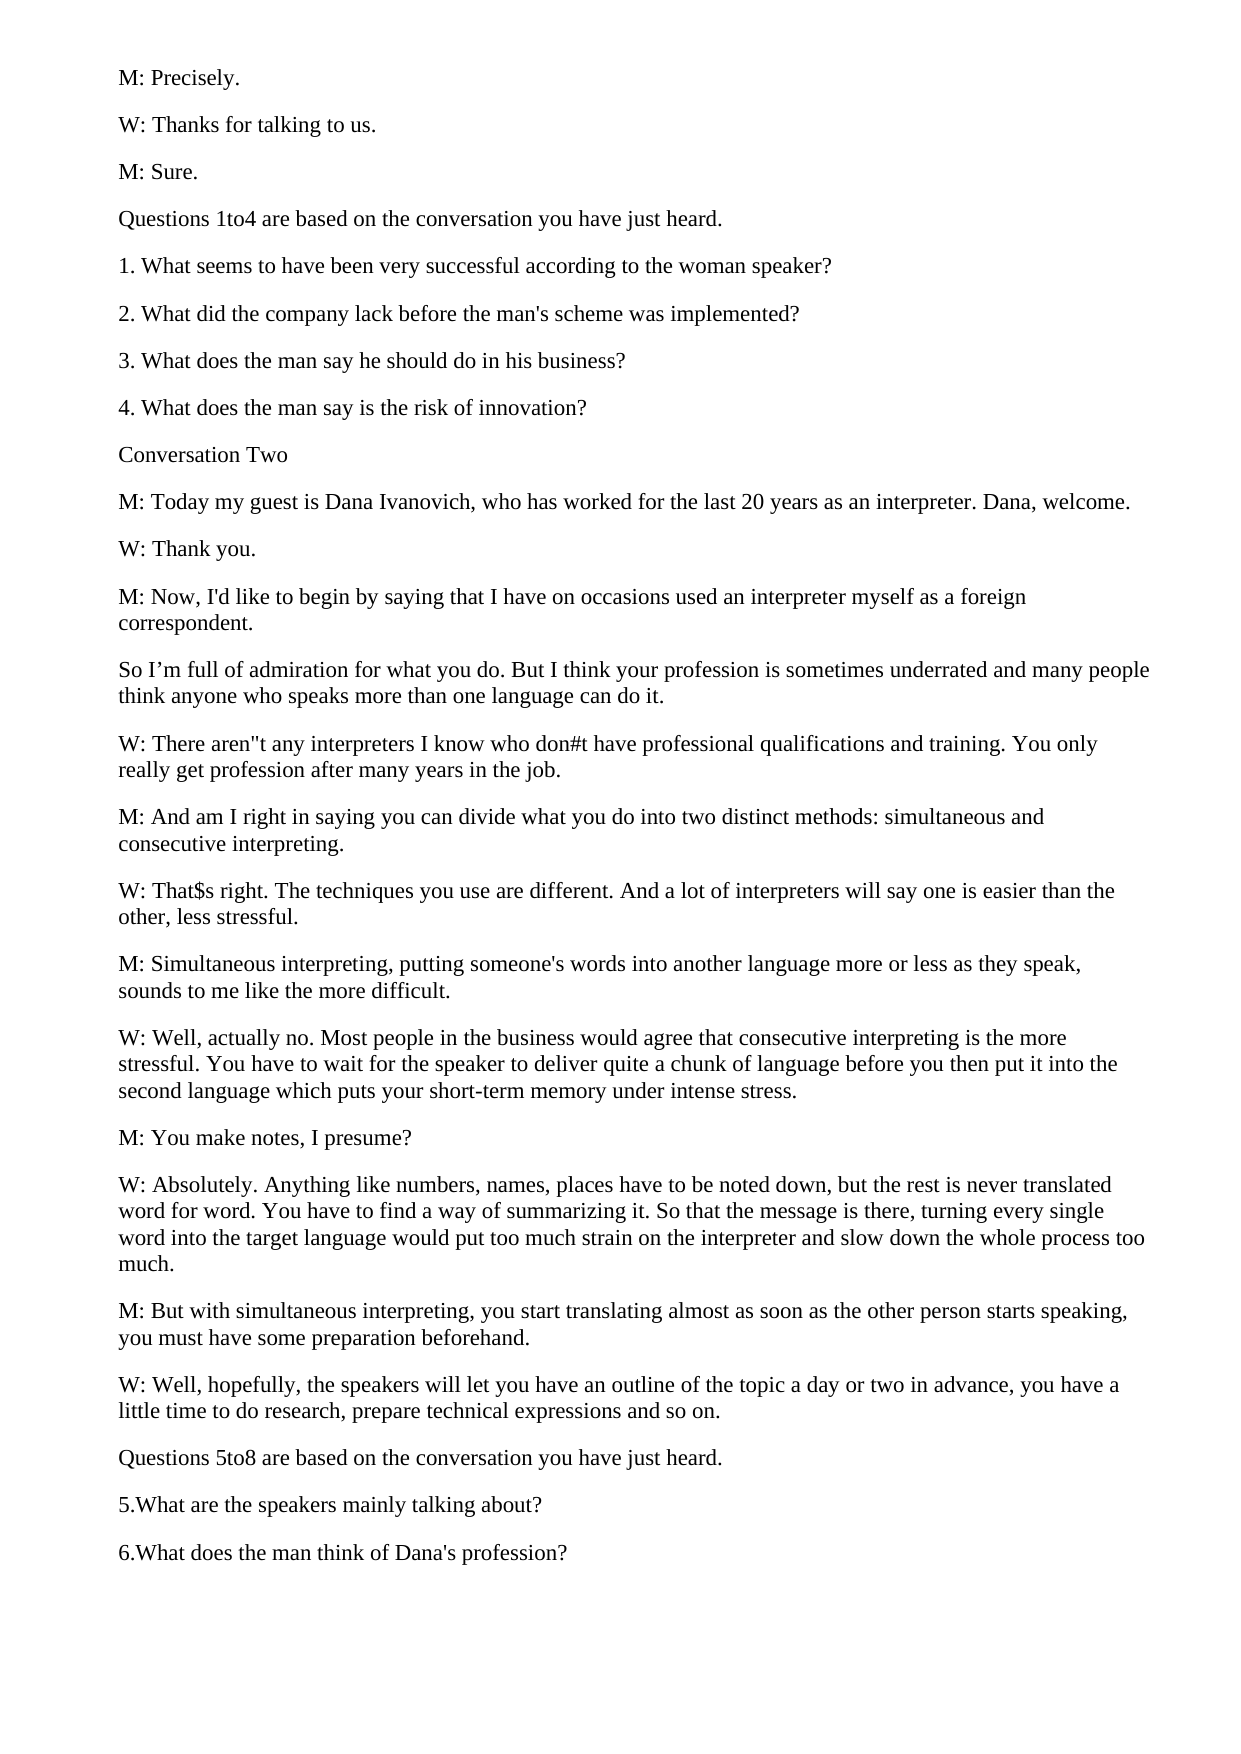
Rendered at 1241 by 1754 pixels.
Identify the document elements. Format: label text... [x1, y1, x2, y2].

text Questions 5to8 are based on the conversation you have just heard. [118, 1444, 1152, 1471]
text W: That$s right. The techniques you use are different. And a lot of interpreters will say one is easier than the other, less stressful. [118, 877, 1152, 929]
text W: Thanks for talking to us. [118, 111, 1152, 137]
text Conversation Two [118, 441, 1152, 467]
text 6.What does the man think of Dana's profession? [118, 1539, 1152, 1565]
text M: Now, I'd like to begin by saying that I have on occasions used an interpreter myself as a foreign correspondent. [118, 583, 1152, 635]
text M: And am I right in saying you can divide what you do into two distinct methods: simultaneous and consecutive interpreting. [118, 803, 1152, 856]
text 3. What does the man say he should do in his business? [118, 347, 1152, 373]
text M: Simultaneous interpreting, putting someone's words into another language more or less as they speak, sounds to me like the more difficult. [118, 950, 1152, 1003]
text W: Thank you. [118, 536, 1152, 562]
text W: Well, hopefully, the speakers will let you have an outline of the topic a day or two in advance, you have a little time to do research, prepare technical expressions and so on. [118, 1371, 1152, 1423]
text Questions 1to4 are based on the conversation you have just heard. [118, 205, 1152, 232]
text M: But with simultaneous interpreting, you start translating almost as soon as the other person starts speaking, you must have some preparation beforehand. [118, 1297, 1152, 1350]
text M: Precisely. [118, 64, 1152, 90]
text 5.What are the speakers mainly talking about? [118, 1492, 1152, 1518]
text M: Sure. [118, 158, 1152, 184]
text W: Well, actually no. Most people in the business would agree that consecutive interpreting is the more stressful. You have to wait for the speaker to deliver quite a chunk of language before you then put it into the second language which puts your short-term memory under intense stress. [118, 1024, 1152, 1103]
text 2. What did the company lack before the man's scheme was implemented? [118, 299, 1152, 326]
text 1. What seems to have been very successful according to the woman speaker? [118, 252, 1152, 279]
text M: You make notes, I presume? [118, 1124, 1152, 1150]
text W: There aren"t any interpreters I know who don#t have professional qualifications and training. You only really get profession after many years in the job. [118, 730, 1152, 782]
text So I’m full of admiration for what you do. But I think your profession is sometimes underrated and many people think anyone who speaks more than one language can do it. [118, 656, 1152, 709]
text M: Today my guest is Dana Ivanovich, who has worked for the last 20 years as an interpreter. Dana, welcome. [118, 488, 1152, 515]
text W: Absolutely. Anything like numbers, names, places have to be noted down, but the rest is never translated word for word. You have to find a way of summarizing it. So that the message is there, turning every single word into the target language would put too much strain on the interpreter and slow down the whole process too much. [118, 1171, 1152, 1276]
text 4. What does the man say is the risk of innovation? [118, 394, 1152, 420]
